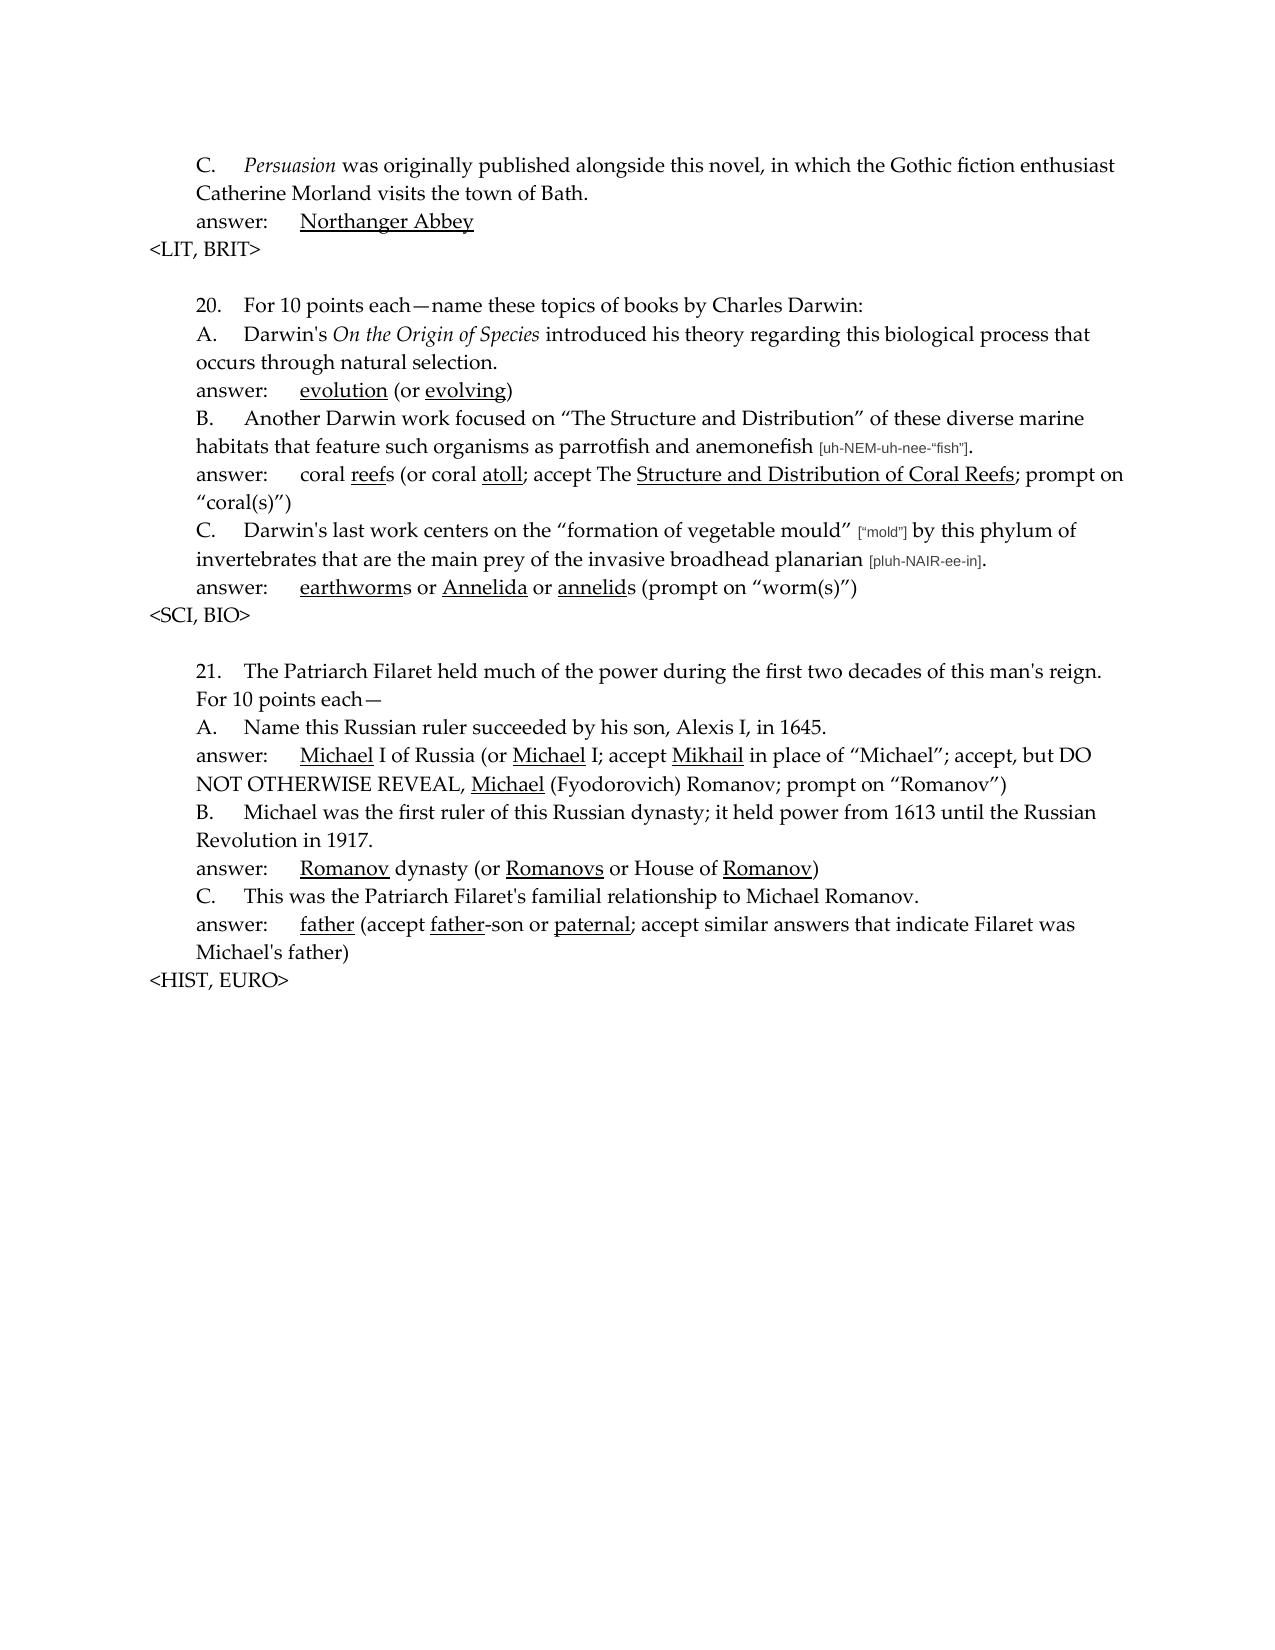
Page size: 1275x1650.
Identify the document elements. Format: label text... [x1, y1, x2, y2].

text answer: father (accept father-son or paternal; accept similar answers that indicate Filaret was Michael's father) [196, 909, 1125, 966]
text answer: evolution (or evolving) [196, 375, 1125, 403]
text <SCI, BIO> [150, 600, 1125, 628]
text 21. The Patriarch Filaret held much of the power during the first two decades of this man's reign. For 10 points each— [196, 656, 1125, 712]
text <HIST, EURO> [150, 966, 1125, 994]
text C. Persuasion was originally published alongside this novel, in which the Gothic fiction enthusiast Catherine Morland visits the town of Bath. [196, 150, 1125, 206]
text answer: Romanov dynasty (or Romanovs or House of Romanov) [196, 853, 1125, 881]
text <LIT, BRIT> [150, 234, 1125, 262]
text A. Darwin's On the Origin of Species introduced his theory regarding this biological process that occurs through natural selection. [196, 319, 1125, 375]
text answer: coral reefs (or coral atoll; accept The Structure and Distribution of Coral Reefs; prompt on “coral(s)”) [196, 459, 1125, 516]
text answer: Northanger Abbey [196, 206, 1125, 234]
text B. Another Darwin work focused on “The Structure and Distribution” of these diverse marine habitats that feature such organisms as parrotfish and anemonefish [uh-NEM-uh-nee-“fish”]. [196, 403, 1125, 459]
text A. Name this Russian ruler succeeded by his son, Alexis I, in 1645. [196, 712, 1125, 741]
text C. This was the Patriarch Filaret's familial relationship to Michael Romanov. [196, 881, 1125, 909]
text 20. For 10 points each—name these topics of books by Charles Darwin: [196, 291, 1125, 319]
text B. Michael was the first ruler of this Russian dynasty; it held power from 1613 until the Russian Revolution in 1917. [196, 797, 1125, 853]
text C. Darwin's last work centers on the “formation of vegetable mould” [“mold”] by this phylum of invertebrates that are the main prey of the invasive broadhead planarian [pluh-NAIR-ee-in]. [196, 516, 1125, 572]
text answer: earthworms or Annelida or annelids (prompt on “worm(s)”) [196, 572, 1125, 600]
text answer: Michael I of Russia (or Michael I; accept Mikhail in place of “Michael”; accept, but DO NOT OTHERWISE REVEAL, Michael (Fyodorovich) Romanov; prompt on “Romanov”) [196, 741, 1125, 797]
